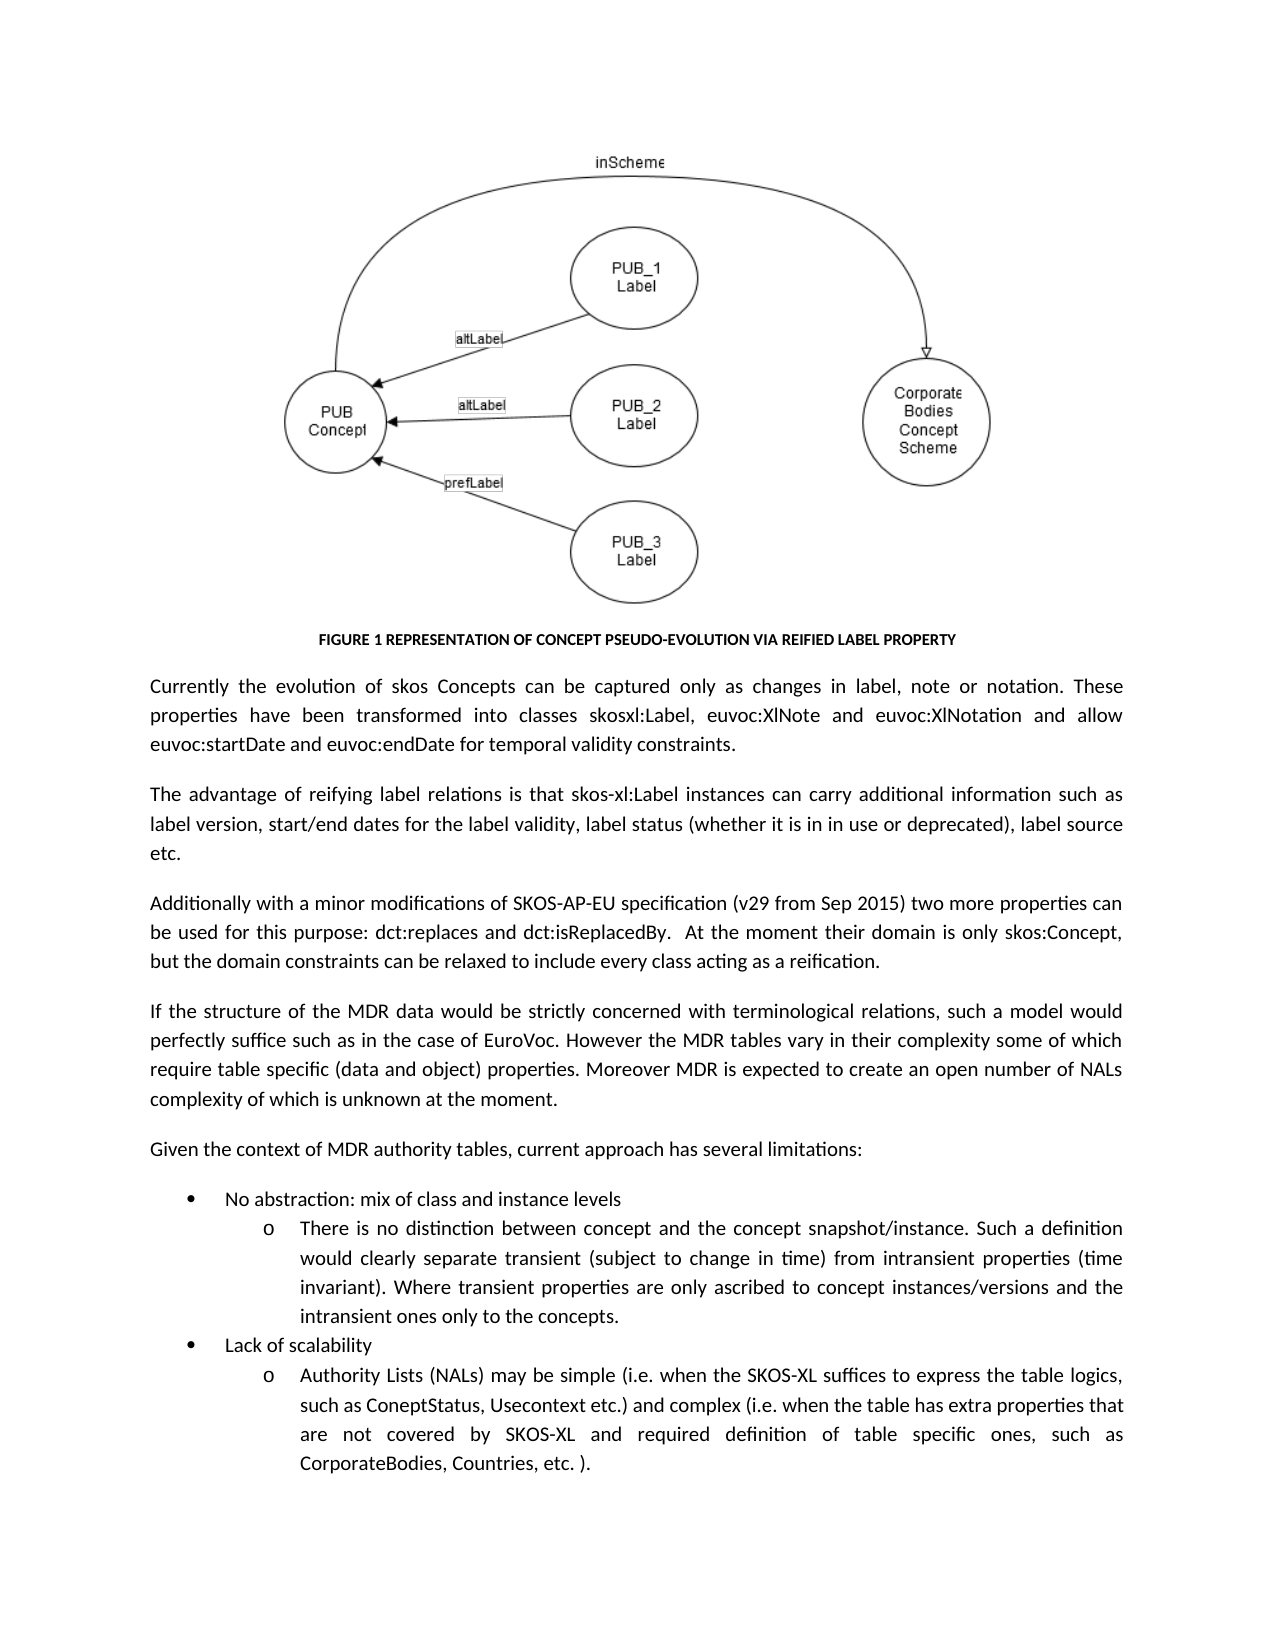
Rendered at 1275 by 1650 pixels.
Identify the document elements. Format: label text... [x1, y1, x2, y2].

list There is no distinction between concept and the concept snapshot/instance. Such a definition would clearly separate transient (subject to change in time) from intransient properties (time invariant). Where transient properties are only ascribed to concept instances/versions and the intransient ones only to the concepts. [262, 1215, 1125, 1329]
list Lack of scalability [187, 1333, 1125, 1358]
text Given the context of MDR authority tables, current approach has several limitations: [150, 1136, 1125, 1161]
picture [283, 150, 992, 605]
list No abstraction: mix of class and instance levels [187, 1186, 1125, 1211]
text The advantage of reifying label relations is that skos-xl:Label instances can carry additional information such as label version, start/end dates for the label validity, label status (whether it is in in use or deprecated), label source etc. [150, 782, 1125, 865]
text If the structure of the MDR data would be strictly concerned with terminological relations, such a model would perfectly suffice such as in the case of EuroVoc. However the MDR tables vary in their complexity some of which require table specific (data and object) properties. Moreover MDR is expected to create an open number of NALs complexity of which is unknown at the moment. [150, 998, 1125, 1111]
text Currently the evolution of skos Concepts can be captured only as changes in label, note or notation. These properties have been transformed into classes skosxl:Label, euvoc:XlNote and euvoc:XlNotation and allow euvoc:startDate and euvoc:endDate for temporal validity constraints. [150, 673, 1125, 757]
text Additionally with a minor modifications of SKOS-AP-EU specification (v29 from Sep 2015) two more properties can be used for this purpose: dct:replaces and dct:isReplacedBy. At the moment their domain is only skos:Concept, but the domain constraints can be relaxed to include every class acting as a reification. [150, 890, 1125, 974]
list Authority Lists (NALs) may be simple (i.e. when the SKOS-XL suffices to express the table logics, such as ConeptStatus, Usecontext etc.) and complex (i.e. when the table has extra properties that are not covered by SKOS-XL and required definition of table specific ones, such as CorporateBodies, Countries, etc. ). [262, 1362, 1125, 1476]
